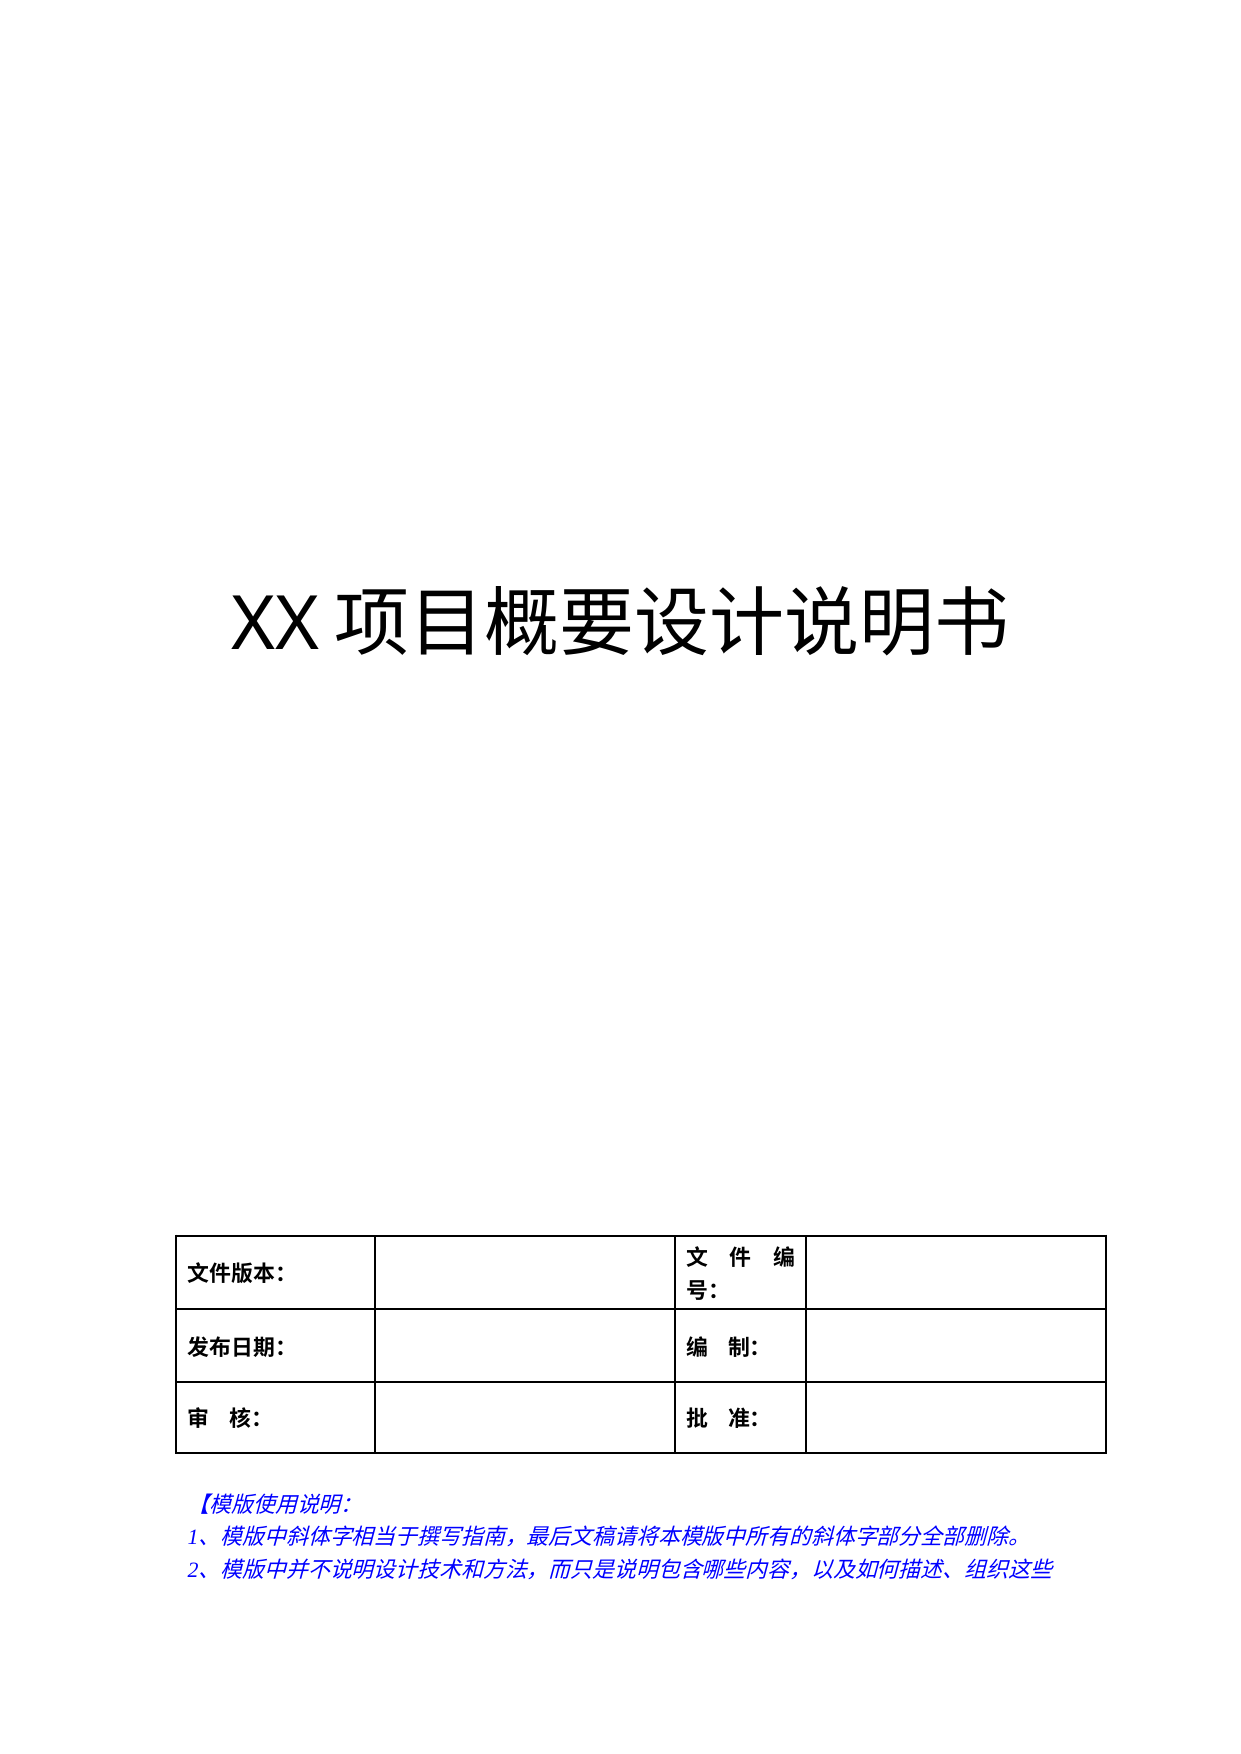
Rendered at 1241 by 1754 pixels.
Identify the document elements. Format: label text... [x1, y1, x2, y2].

text 1、模版中斜体字相当于撰写指南，最后文稿请将本模版中所有的斜体字部分全部删除。 [187, 1519, 1053, 1551]
table_cell 编 制： [676, 1310, 805, 1381]
table_cell [376, 1383, 674, 1452]
table_cell 审 核： [177, 1383, 374, 1452]
table_cell 发布日期： [177, 1310, 374, 1381]
table_cell [807, 1310, 1105, 1381]
table_header 文件版本： [177, 1237, 374, 1308]
table_cell [376, 1310, 674, 1381]
table_header [807, 1237, 1105, 1308]
table_header [376, 1237, 674, 1308]
text 【模版使用说明： [187, 1486, 1053, 1519]
table_cell [807, 1383, 1105, 1452]
table_cell 批 准： [676, 1383, 805, 1452]
table_header 文件编号： [676, 1237, 805, 1308]
text XX项目概要设计说明书 [187, 552, 1053, 682]
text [187, 1551, 1053, 1584]
